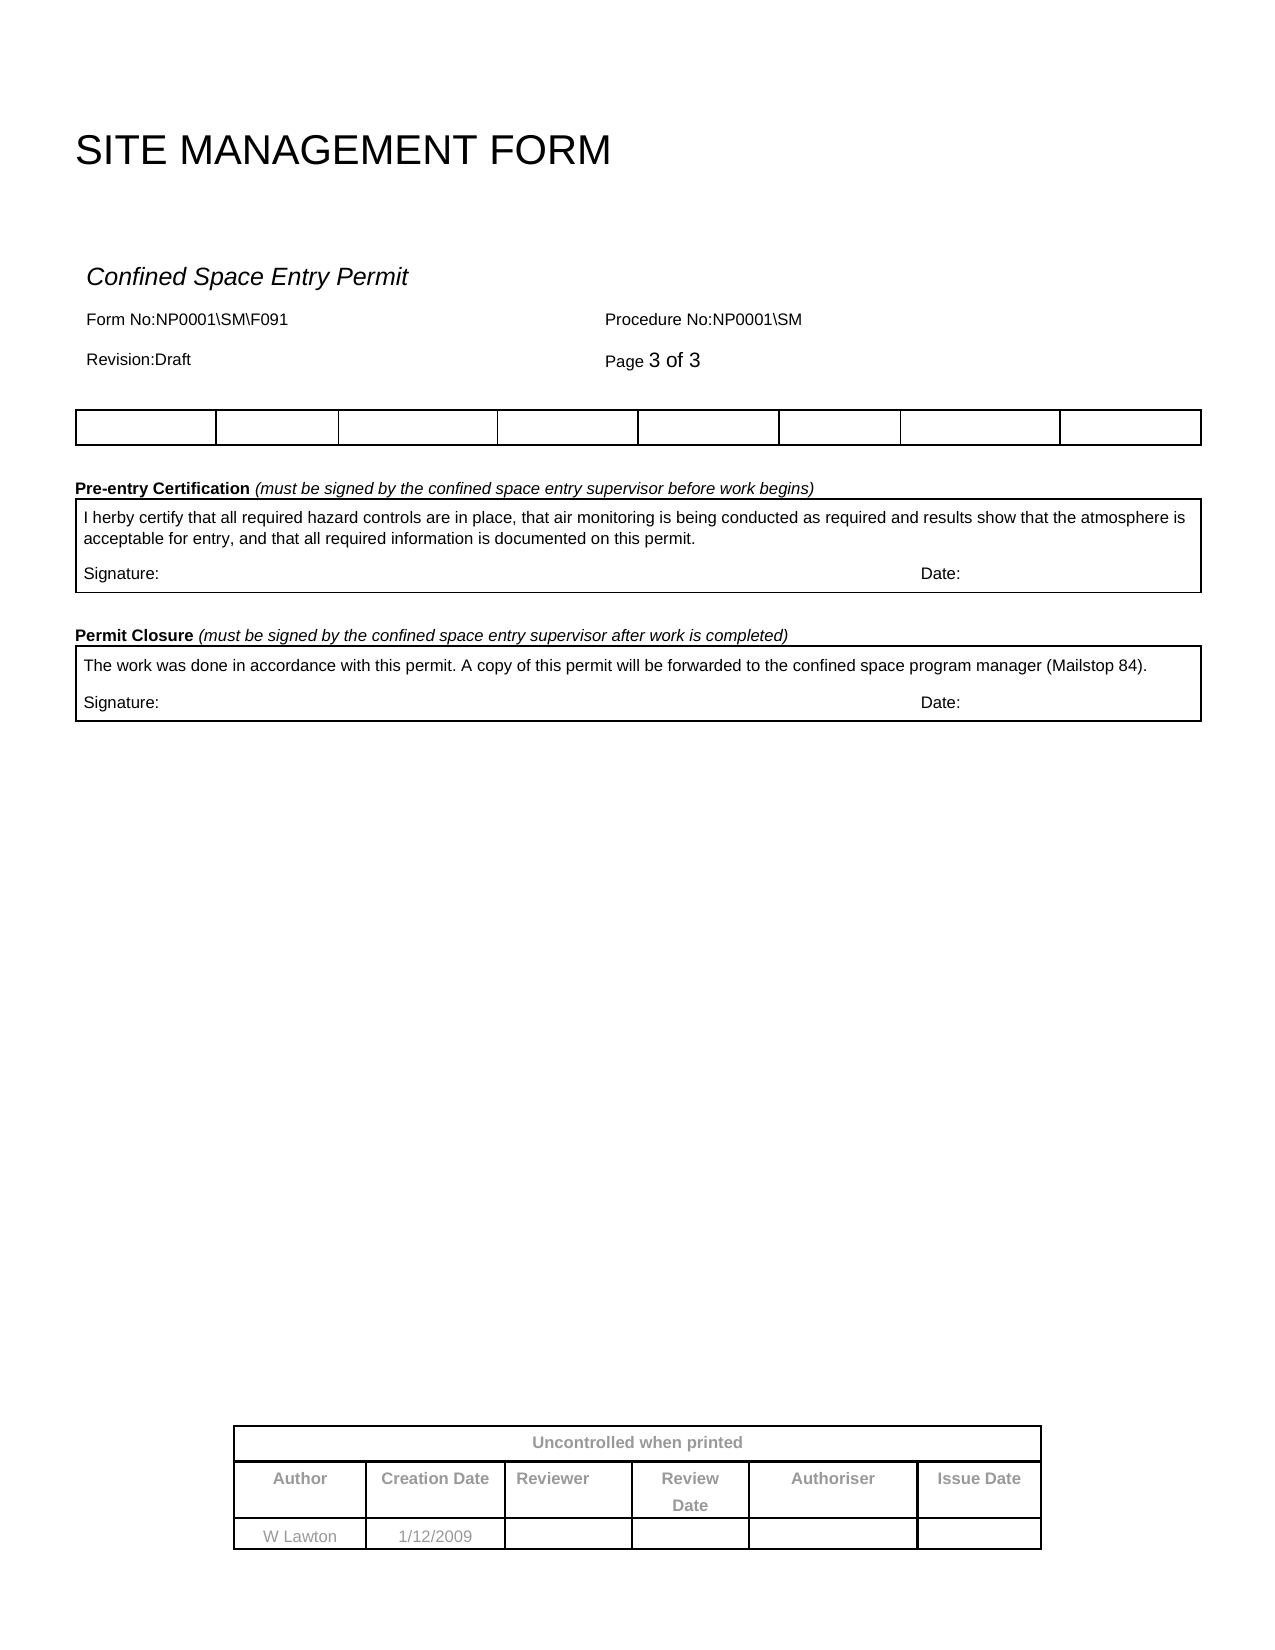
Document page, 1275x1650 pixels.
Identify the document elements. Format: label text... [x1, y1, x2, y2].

table_cell Date: [913, 683, 1200, 720]
table_cell [639, 411, 778, 444]
table_header I herby certify that all required hazard controls are in place, that air monitoring is being conducted as required and results show that the atmosphere is acceptable for entry, and that all required information is documented on this permit. [77, 500, 1200, 554]
table_cell Signature: [77, 683, 913, 720]
table_header The work was done in accordance with this permit. A copy of this permit will be forwarded to the confined space program manager (Mailstop 84). [77, 647, 1200, 683]
text Pre-entry Certification (must be signed by the confined space entry supervisor before work begins) [75, 479, 1200, 498]
table_cell [77, 411, 215, 444]
table_cell [780, 411, 900, 444]
table_cell Signature: [77, 554, 913, 591]
table_cell Date: [913, 554, 1200, 591]
table_cell [498, 411, 637, 444]
table_cell [339, 411, 497, 444]
table_cell [1061, 411, 1200, 444]
text Permit Closure (must be signed by the confined space entry supervisor after work is completed) [75, 626, 1200, 645]
table_cell [217, 411, 338, 444]
table_cell [901, 411, 1059, 444]
